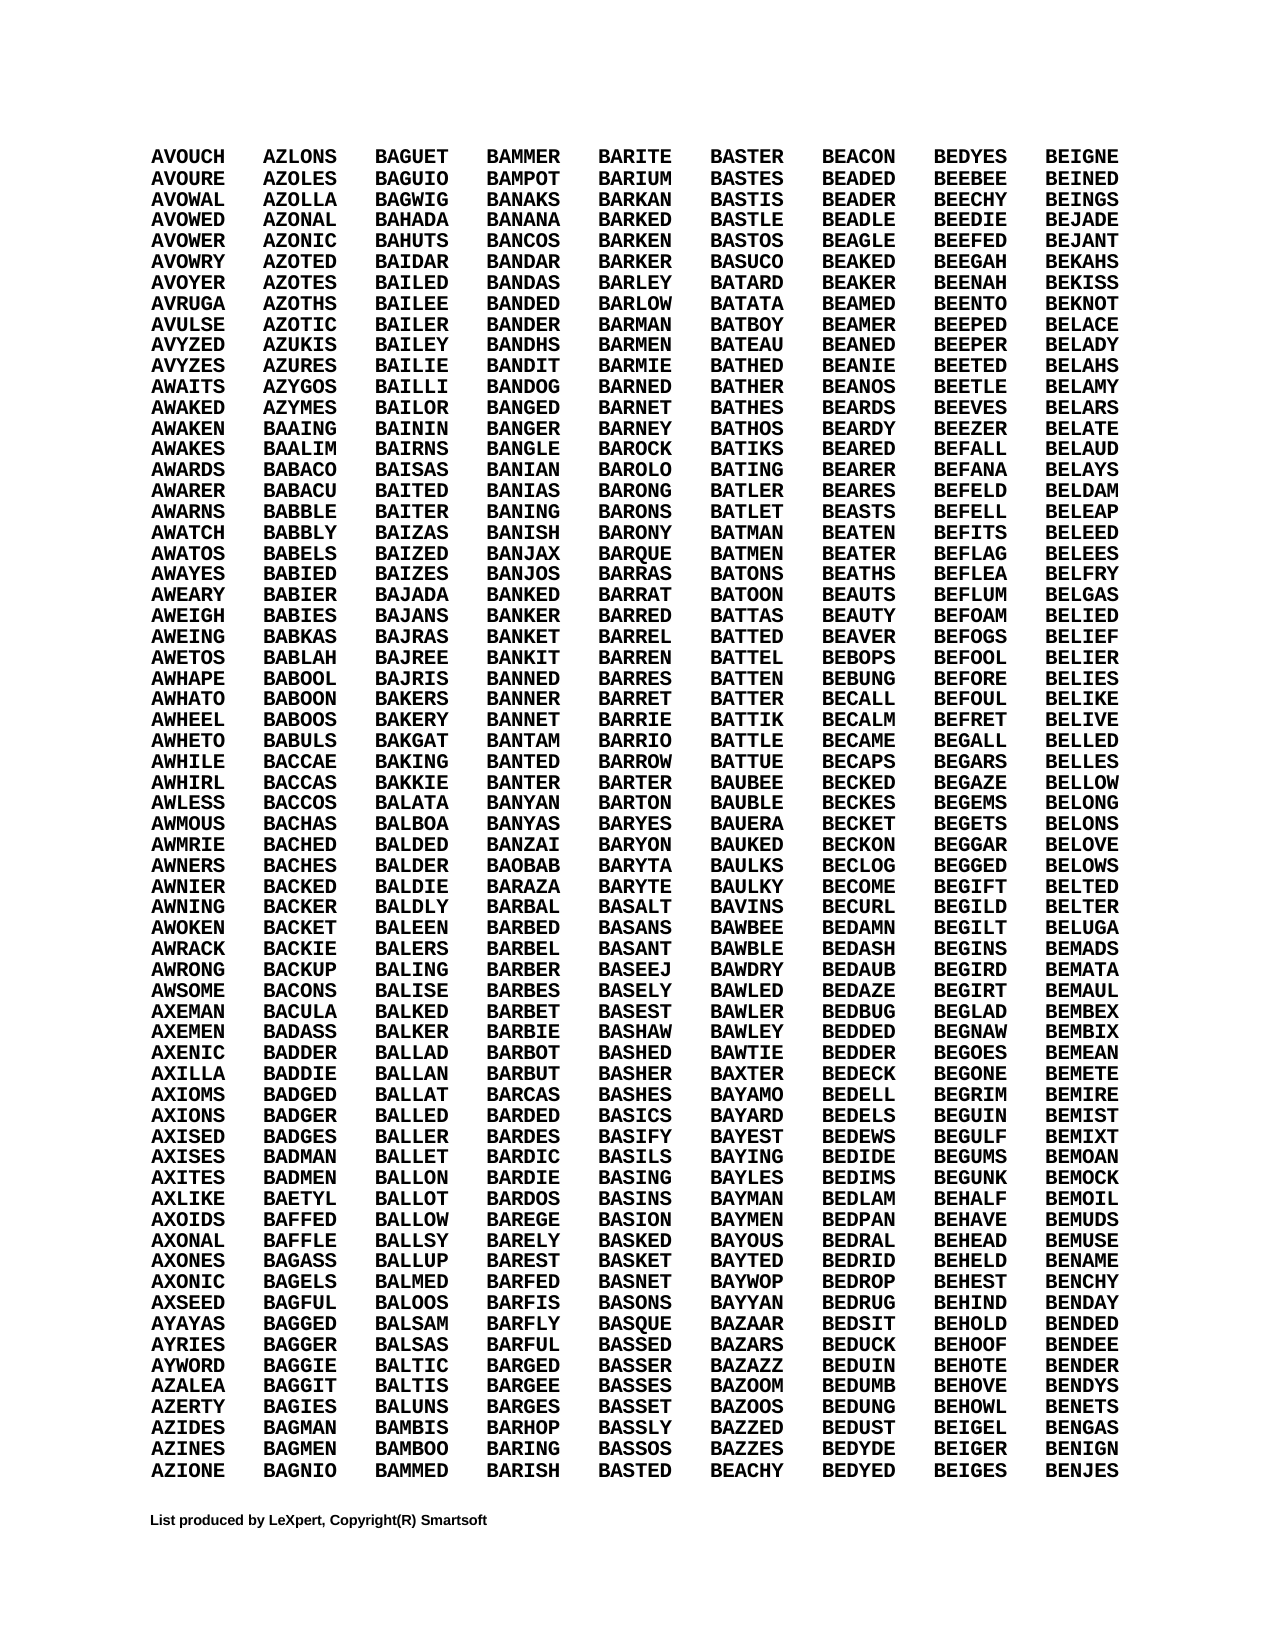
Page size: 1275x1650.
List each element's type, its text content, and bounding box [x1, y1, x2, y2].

table_cell BANDHS [468, 337, 579, 357]
table_cell BALOOS [356, 1295, 467, 1315]
table_cell BARYON [579, 836, 691, 857]
table_cell BADDER [244, 1045, 356, 1066]
table_cell BANNET [468, 712, 579, 732]
table_cell BEEVES [915, 399, 1026, 420]
table_cell BANGER [468, 420, 579, 441]
table_cell BARFLY [468, 1315, 579, 1336]
table_cell BEGNAW [915, 1024, 1026, 1045]
table_cell BAMBIS [356, 1420, 467, 1440]
table_cell BARRET [579, 691, 691, 712]
table_cell BEHOVE [915, 1378, 1026, 1399]
table_cell AXLIKE [146, 1191, 244, 1211]
table_cell AZIONE [146, 1461, 244, 1483]
table_cell BEENTO [915, 295, 1026, 316]
table_cell BAIRNS [356, 441, 467, 462]
table_cell BELLOW [1026, 774, 1125, 795]
table_cell BALLSY [356, 1232, 467, 1253]
table_cell BALTIS [356, 1378, 467, 1399]
table_cell BEIGER [915, 1440, 1026, 1461]
table_cell BATTEL [691, 649, 803, 670]
table_cell BAZAAR [691, 1315, 803, 1336]
table_cell BABACO [244, 462, 356, 482]
table_cell BASTED [579, 1461, 691, 1483]
table_cell BAYEST [691, 1128, 803, 1149]
table_cell BEACHY [691, 1461, 803, 1483]
table_cell BEGUIN [915, 1107, 1026, 1128]
table_cell BALLED [356, 1107, 467, 1128]
table_cell BALISE [356, 982, 467, 1003]
table_cell BATTEN [691, 670, 803, 691]
table_header BARITE [579, 148, 691, 170]
table_cell BEAVER [803, 628, 914, 649]
table_cell AZOLLA [244, 191, 356, 212]
table_cell BALTIC [356, 1357, 467, 1378]
table_cell BEMUDS [1026, 1211, 1125, 1232]
table_cell BARLOW [579, 295, 691, 316]
table_cell BECKES [803, 795, 914, 816]
table_cell BENDED [1026, 1315, 1125, 1336]
table_cell AXIOMS [146, 1086, 244, 1107]
table_cell BEADLE [803, 212, 914, 233]
table_cell AXEMAN [146, 1003, 244, 1024]
table_cell BASHAW [579, 1024, 691, 1045]
table_cell BELAYS [1026, 462, 1125, 482]
table_cell BADMEN [244, 1170, 356, 1191]
table_cell BAYMAN [691, 1191, 803, 1211]
table_cell BAHUTS [356, 233, 467, 253]
table_cell BAWLER [691, 1003, 803, 1024]
table_cell AWHEEL [146, 712, 244, 732]
table_cell BEEZER [915, 420, 1026, 441]
table_cell BECKON [803, 836, 914, 857]
table_cell BARTER [579, 774, 691, 795]
table_cell BARING [468, 1440, 579, 1461]
table_cell BAGGED [244, 1315, 356, 1336]
table_cell BARFIS [468, 1295, 579, 1315]
table_cell BASEST [579, 1003, 691, 1024]
table_cell BASALT [579, 899, 691, 920]
table_cell BEGLAD [915, 1003, 1026, 1024]
table_cell BAWDRY [691, 961, 803, 982]
table_cell BARRIO [579, 733, 691, 753]
table_cell BAUERA [691, 816, 803, 836]
table_cell BANYAS [468, 816, 579, 836]
table_cell AWMRIE [146, 836, 244, 857]
table_cell AVOWRY [146, 254, 244, 274]
table_cell BEDRID [803, 1253, 914, 1274]
table_cell AZUKIS [244, 337, 356, 357]
table_cell BAILEE [356, 295, 467, 316]
table_cell BABULS [244, 733, 356, 753]
table_cell BELEED [1026, 524, 1125, 545]
table_cell AWHATO [146, 691, 244, 712]
table_cell BAZARS [691, 1336, 803, 1357]
table_cell BANNED [468, 670, 579, 691]
table_cell BEAMED [803, 295, 914, 316]
table_cell AVYZES [146, 358, 244, 378]
table_cell BENAME [1026, 1253, 1125, 1274]
table_cell BASKED [579, 1232, 691, 1253]
table_cell BAIZAS [356, 524, 467, 545]
table_cell BARDOS [468, 1191, 579, 1211]
table_cell BEBUNG [803, 670, 914, 691]
table_cell BAREGE [468, 1211, 579, 1232]
table_cell BEARDS [803, 399, 914, 420]
table_cell BARNED [579, 378, 691, 399]
table_cell BARAZA [468, 878, 579, 899]
table_cell BEFRET [915, 712, 1026, 732]
table_cell BATHOS [691, 420, 803, 441]
table_cell BANGED [468, 399, 579, 420]
table_cell BEETED [915, 358, 1026, 378]
table_cell BABACU [244, 483, 356, 503]
table_cell BALDED [356, 836, 467, 857]
table_cell BAROLO [579, 462, 691, 482]
table_cell BEMIXT [1026, 1128, 1125, 1149]
table_cell BARQUE [579, 545, 691, 566]
table_cell BEGOES [915, 1045, 1026, 1066]
table_cell BALLAD [356, 1045, 467, 1066]
table_cell BASSES [579, 1378, 691, 1399]
table_cell BATATA [691, 295, 803, 316]
table_cell BEEBEE [915, 170, 1026, 191]
table_cell BELADY [1026, 337, 1125, 357]
table_cell BALUNS [356, 1399, 467, 1419]
table_cell AWARDS [146, 462, 244, 482]
table_cell BAZZES [691, 1440, 803, 1461]
table_cell BAWBEE [691, 920, 803, 941]
table_cell BANKED [468, 587, 579, 607]
table_cell BEFORE [915, 670, 1026, 691]
table_cell BALING [356, 961, 467, 982]
table_cell AWAKED [146, 399, 244, 420]
table_cell BEDELS [803, 1107, 914, 1128]
table_cell BAETYL [244, 1191, 356, 1211]
table_cell BAGMAN [244, 1420, 356, 1440]
table_cell BEARED [803, 441, 914, 462]
table_cell BEGILT [915, 920, 1026, 941]
table_cell BAHADA [356, 212, 467, 233]
table_cell BEMEAN [1026, 1045, 1125, 1066]
table_cell BATTIK [691, 712, 803, 732]
table_cell BEAUTY [803, 608, 914, 628]
table_cell BARRES [579, 670, 691, 691]
table_cell BEDECK [803, 1066, 914, 1086]
table_cell BARYTE [579, 878, 691, 899]
table_cell BAFFLE [244, 1232, 356, 1253]
table_cell AWSOME [146, 982, 244, 1003]
table_header AVOUCH [146, 148, 244, 170]
table_cell BEANIE [803, 358, 914, 378]
table_cell BEDAZE [803, 982, 914, 1003]
table_cell BARRED [579, 608, 691, 628]
table_cell BATTER [691, 691, 803, 712]
table_cell BATING [691, 462, 803, 482]
table_cell BATHES [691, 399, 803, 420]
table_cell AZOLES [244, 170, 356, 191]
table_cell BEADED [803, 170, 914, 191]
table_cell BEMOCK [1026, 1170, 1125, 1191]
table_cell BARMIE [579, 358, 691, 378]
table_cell BEINGS [1026, 191, 1125, 212]
table_cell BEINED [1026, 170, 1125, 191]
table_cell BANING [468, 503, 579, 524]
table_cell AZOTHS [244, 295, 356, 316]
table_cell BEDUST [803, 1420, 914, 1440]
table_cell BAIDAR [356, 254, 467, 274]
table_cell BEAMER [803, 316, 914, 337]
table_cell BEEPED [915, 316, 1026, 337]
table_cell BALLON [356, 1170, 467, 1191]
table_cell BAALIM [244, 441, 356, 462]
table_cell BACKET [244, 920, 356, 941]
table_cell BALLAT [356, 1086, 467, 1107]
table_cell BAWLEY [691, 1024, 803, 1045]
table_cell BANISH [468, 524, 579, 545]
table_cell BECALL [803, 691, 914, 712]
table_cell AZALEA [146, 1378, 244, 1399]
table_cell BALKER [356, 1024, 467, 1045]
table_cell BACCAS [244, 774, 356, 795]
table_cell BELDAM [1026, 483, 1125, 503]
table_cell BAIZED [356, 545, 467, 566]
table_cell BAKERS [356, 691, 467, 712]
table_cell AWATCH [146, 524, 244, 545]
table_cell BAZOOM [691, 1378, 803, 1399]
table_cell BADASS [244, 1024, 356, 1045]
table_cell BENDYS [1026, 1378, 1125, 1399]
table_cell BABELS [244, 545, 356, 566]
table_cell BEHOLD [915, 1315, 1026, 1336]
table_cell BAILEY [356, 337, 467, 357]
table_cell BAUKED [691, 836, 803, 857]
table_cell BEFOUL [915, 691, 1026, 712]
table_cell BAKERY [356, 712, 467, 732]
table_cell BARMAN [579, 316, 691, 337]
table_cell BASEEJ [579, 961, 691, 982]
table_cell BEFLUM [915, 587, 1026, 607]
table_header BEIGNE [1026, 148, 1125, 170]
table_cell BEIGES [915, 1461, 1026, 1483]
table_cell BEDSIT [803, 1315, 914, 1336]
table_cell BAYWOP [691, 1274, 803, 1294]
table_cell AXONIC [146, 1274, 244, 1294]
table_cell BATTAS [691, 608, 803, 628]
table_cell BALSAS [356, 1336, 467, 1357]
table_cell AWNERS [146, 857, 244, 878]
table_cell BALDLY [356, 899, 467, 920]
table_cell BAVINS [691, 899, 803, 920]
table_cell BEMATA [1026, 961, 1125, 982]
table_cell AWNING [146, 899, 244, 920]
table_cell BADMAN [244, 1149, 356, 1170]
table_cell AWLESS [146, 795, 244, 816]
table_cell BAGELS [244, 1274, 356, 1294]
table_cell BAXTER [691, 1066, 803, 1086]
table_cell BAULKY [691, 878, 803, 899]
table_cell BECALM [803, 712, 914, 732]
table_cell BALDIE [356, 878, 467, 899]
table_cell BAGGIE [244, 1357, 356, 1378]
table_cell BALLET [356, 1149, 467, 1170]
table_cell BEANED [803, 337, 914, 357]
table_cell BANNER [468, 691, 579, 712]
table_cell AWHIRL [146, 774, 244, 795]
table_cell BAKKIE [356, 774, 467, 795]
table_cell BASKET [579, 1253, 691, 1274]
table_cell BARNET [579, 399, 691, 420]
table_cell BAGIES [244, 1399, 356, 1419]
table_cell AZERTY [146, 1399, 244, 1419]
table_cell BACHES [244, 857, 356, 878]
table_cell BEJADE [1026, 212, 1125, 233]
table_cell AWAITS [146, 378, 244, 399]
table_cell BANTED [468, 753, 579, 774]
table_cell BARDIC [468, 1149, 579, 1170]
table_cell AWEING [146, 628, 244, 649]
table_cell BAITER [356, 503, 467, 524]
table_cell BATMAN [691, 524, 803, 545]
table_cell BASHES [579, 1086, 691, 1107]
table_cell BEGUNK [915, 1170, 1026, 1191]
table_cell BAKING [356, 753, 467, 774]
table_cell BASTOS [691, 233, 803, 253]
table_cell BASELY [579, 982, 691, 1003]
table_cell AZYMES [244, 399, 356, 420]
table_cell BATTUE [691, 753, 803, 774]
table_cell BAYYAN [691, 1295, 803, 1315]
table_cell BACKIE [244, 941, 356, 961]
table_cell BEANOS [803, 378, 914, 399]
table_cell BENCHY [1026, 1274, 1125, 1294]
table_cell BEHALF [915, 1191, 1026, 1211]
table_cell AVOYER [146, 274, 244, 295]
table_cell AWRONG [146, 961, 244, 982]
table_cell BASHER [579, 1066, 691, 1086]
table_cell BAININ [356, 420, 467, 441]
table_cell BELLED [1026, 733, 1125, 753]
table_cell BECKED [803, 774, 914, 795]
table_cell BABIED [244, 566, 356, 587]
table_cell BECAPS [803, 753, 914, 774]
table_cell AXILLA [146, 1066, 244, 1086]
table_cell BARRIE [579, 712, 691, 732]
table_cell BEGAZE [915, 774, 1026, 795]
table_cell BEGALL [915, 733, 1026, 753]
table_cell BALLER [356, 1128, 467, 1149]
table_cell BALDER [356, 857, 467, 878]
table_cell BEEDIE [915, 212, 1026, 233]
table_cell BASICS [579, 1107, 691, 1128]
table_cell BENIGN [1026, 1440, 1125, 1461]
table_cell AXONES [146, 1253, 244, 1274]
table_cell BELOVE [1026, 836, 1125, 857]
table_cell BAREST [468, 1253, 579, 1274]
table_cell BABKAS [244, 628, 356, 649]
table_cell BELEAP [1026, 503, 1125, 524]
table_header BAMMER [468, 148, 579, 170]
table_cell AVRUGA [146, 295, 244, 316]
table_cell BATMEN [691, 545, 803, 566]
table_cell BAZAZZ [691, 1357, 803, 1378]
table_cell BARRAS [579, 566, 691, 587]
table_cell AXITES [146, 1170, 244, 1191]
table_cell BELIKE [1026, 691, 1125, 712]
table_cell BARBIE [468, 1024, 579, 1045]
table_cell BARREL [579, 628, 691, 649]
table_cell AVOWED [146, 212, 244, 233]
table_cell BARKED [579, 212, 691, 233]
table_cell AXISES [146, 1149, 244, 1170]
table_cell BEAKER [803, 274, 914, 295]
table_cell BEHELD [915, 1253, 1026, 1274]
table_cell BEHAVE [915, 1211, 1026, 1232]
table_cell BEGEMS [915, 795, 1026, 816]
table_cell BATLET [691, 503, 803, 524]
table_cell BEIGEL [915, 1420, 1026, 1440]
table_cell BEDROP [803, 1274, 914, 1294]
table_cell BAILLI [356, 378, 467, 399]
table_cell BATTLE [691, 733, 803, 753]
table_cell BEARER [803, 462, 914, 482]
table_cell BASTIS [691, 191, 803, 212]
table_cell BALLAN [356, 1066, 467, 1086]
table_cell BAISAS [356, 462, 467, 482]
table_cell BAYTED [691, 1253, 803, 1274]
table_cell AZOTED [244, 254, 356, 274]
table_cell BEFALL [915, 441, 1026, 462]
table_cell BAYMEN [691, 1211, 803, 1232]
table_cell BANANA [468, 212, 579, 233]
table_cell BEHIND [915, 1295, 1026, 1315]
table_cell BARDES [468, 1128, 579, 1149]
table_cell BELAHS [1026, 358, 1125, 378]
table_cell BARYTA [579, 857, 691, 878]
table_cell BEMBEX [1026, 1003, 1125, 1024]
table_cell BELLES [1026, 753, 1125, 774]
table_cell BEKAHS [1026, 254, 1125, 274]
table_cell BARFED [468, 1274, 579, 1294]
table_cell AXEMEN [146, 1024, 244, 1045]
table_cell BELATE [1026, 420, 1125, 441]
table_cell BARBES [468, 982, 579, 1003]
table_cell BELFRY [1026, 566, 1125, 587]
table_cell AXIONS [146, 1107, 244, 1128]
table_cell BEDBUG [803, 1003, 914, 1024]
table_cell BASANS [579, 920, 691, 941]
table_cell BEEPER [915, 337, 1026, 357]
table_cell BEEFED [915, 233, 1026, 253]
table_cell BAMBOO [356, 1440, 467, 1461]
table_cell BELIEF [1026, 628, 1125, 649]
table_cell BEADER [803, 191, 914, 212]
table_cell BECKET [803, 816, 914, 836]
table_cell BARBED [468, 920, 579, 941]
table_cell BATONS [691, 566, 803, 587]
table_cell BAGUIO [356, 170, 467, 191]
table_cell AXENIC [146, 1045, 244, 1066]
table_cell BANDER [468, 316, 579, 337]
table_cell BABIER [244, 587, 356, 607]
table_cell BELTED [1026, 878, 1125, 899]
table_cell BARROW [579, 753, 691, 774]
table_cell BENDAY [1026, 1295, 1125, 1315]
table_cell BAWBLE [691, 941, 803, 961]
table_cell BACCAE [244, 753, 356, 774]
table_cell BATIKS [691, 441, 803, 462]
table_cell BARIUM [579, 170, 691, 191]
table_cell BEHOOF [915, 1336, 1026, 1357]
table_cell BEGILD [915, 899, 1026, 920]
table_cell BALKED [356, 1003, 467, 1024]
table_cell BACKER [244, 899, 356, 920]
table_cell BARONS [579, 503, 691, 524]
table_cell BEFELL [915, 503, 1026, 524]
table_cell BARFUL [468, 1336, 579, 1357]
table_cell BASSET [579, 1399, 691, 1419]
table_cell BEDUNG [803, 1399, 914, 1419]
table_cell BEMUSE [1026, 1232, 1125, 1253]
table_cell BASSER [579, 1357, 691, 1378]
table_cell BASANT [579, 941, 691, 961]
table_cell BEEGAH [915, 254, 1026, 274]
table_cell BARONG [579, 483, 691, 503]
table_cell BENGAS [1026, 1420, 1125, 1440]
table_cell BASUCO [691, 254, 803, 274]
table_cell BEFLAG [915, 545, 1026, 566]
table_cell BEARDY [803, 420, 914, 441]
table_cell BANCOS [468, 233, 579, 253]
table_cell BEDAUB [803, 961, 914, 982]
table_cell BAYOUS [691, 1232, 803, 1253]
table_cell BELIER [1026, 649, 1125, 670]
table_cell BARBAL [468, 899, 579, 920]
table_cell BEDDER [803, 1045, 914, 1066]
table_cell BASING [579, 1170, 691, 1191]
table_cell BALLUP [356, 1253, 467, 1274]
table_cell BECURL [803, 899, 914, 920]
table_cell BECOME [803, 878, 914, 899]
table_cell BAMPOT [468, 170, 579, 191]
table_cell BECLOG [803, 857, 914, 878]
table_cell AZURES [244, 358, 356, 378]
table_cell AYWORD [146, 1357, 244, 1378]
table_cell BELIVE [1026, 712, 1125, 732]
table_cell BEDAMN [803, 920, 914, 941]
table_cell AZOTES [244, 274, 356, 295]
table_cell BELGAS [1026, 587, 1125, 607]
table_cell BAOBAB [468, 857, 579, 878]
table_cell BEDRUG [803, 1295, 914, 1315]
table_cell BEDIDE [803, 1149, 914, 1170]
table_cell BAILIE [356, 358, 467, 378]
table_cell BALSAM [356, 1315, 467, 1336]
table_cell BALERS [356, 941, 467, 961]
table_cell BASONS [579, 1295, 691, 1315]
table_cell BARDIE [468, 1170, 579, 1191]
table_cell BELONS [1026, 816, 1125, 836]
table_cell BAUBLE [691, 795, 803, 816]
table_cell BENETS [1026, 1399, 1125, 1419]
table_cell AXSEED [146, 1295, 244, 1315]
table_cell BEDEWS [803, 1128, 914, 1149]
table_cell BARGES [468, 1399, 579, 1419]
table_cell BANDAR [468, 254, 579, 274]
table_cell BALBOA [356, 816, 467, 836]
table_cell BALLOW [356, 1211, 467, 1232]
table_cell BELAUD [1026, 441, 1125, 462]
table_cell BEDLAM [803, 1191, 914, 1211]
table_cell BABOOL [244, 670, 356, 691]
table_cell BEETLE [915, 378, 1026, 399]
table_cell BANKET [468, 628, 579, 649]
table_cell BARCAS [468, 1086, 579, 1107]
table_cell BEGIRD [915, 961, 1026, 982]
table_cell BELARS [1026, 399, 1125, 420]
table_cell BEDUIN [803, 1357, 914, 1378]
table_cell AYAYAS [146, 1315, 244, 1336]
table_cell BARBET [468, 1003, 579, 1024]
table_cell BEDRAL [803, 1232, 914, 1253]
table_cell BATEAU [691, 337, 803, 357]
table_cell BAROCK [579, 441, 691, 462]
table_cell BANDOG [468, 378, 579, 399]
table_cell BABLAH [244, 649, 356, 670]
table_cell BACKED [244, 878, 356, 899]
table_cell BARBER [468, 961, 579, 982]
table_cell BARGED [468, 1357, 579, 1378]
table_cell BADGER [244, 1107, 356, 1128]
table_cell BARRAT [579, 587, 691, 607]
table_cell BAZOOS [691, 1399, 803, 1419]
table_cell BANTER [468, 774, 579, 795]
table_cell BAYLES [691, 1170, 803, 1191]
table_cell BANIAN [468, 462, 579, 482]
table_cell BARNEY [579, 420, 691, 441]
table_cell BEHOTE [915, 1357, 1026, 1378]
table_cell BAGFUL [244, 1295, 356, 1315]
table_cell AWMOUS [146, 816, 244, 836]
table_cell AWOKEN [146, 920, 244, 941]
table_cell BEDASH [803, 941, 914, 961]
table_cell BEFOAM [915, 608, 1026, 628]
table_cell AZINES [146, 1440, 244, 1461]
table_cell AVULSE [146, 316, 244, 337]
table_cell BELUGA [1026, 920, 1125, 941]
table_cell AWHILE [146, 753, 244, 774]
table_header BASTER [691, 148, 803, 170]
table_cell BEFOGS [915, 628, 1026, 649]
table_cell BAIZES [356, 566, 467, 587]
table_cell AWETOS [146, 649, 244, 670]
table_cell AWATOS [146, 545, 244, 566]
table_cell BEKISS [1026, 274, 1125, 295]
table_cell BARKER [579, 254, 691, 274]
table_cell BEMAUL [1026, 982, 1125, 1003]
table_cell AWHAPE [146, 670, 244, 691]
table_cell BAMMED [356, 1461, 467, 1483]
table_cell BAJRAS [356, 628, 467, 649]
table_cell AVOURE [146, 170, 244, 191]
table_cell BEASTS [803, 503, 914, 524]
table_cell BASTES [691, 170, 803, 191]
table_cell AZONAL [244, 212, 356, 233]
table_cell BEGIRT [915, 982, 1026, 1003]
table_cell BARGEE [468, 1378, 579, 1399]
table_cell BAYAMO [691, 1086, 803, 1107]
table_cell BEDUMB [803, 1378, 914, 1399]
table_cell BARBEL [468, 941, 579, 961]
table_cell BAYING [691, 1149, 803, 1170]
table_cell BELAMY [1026, 378, 1125, 399]
table_cell BANKER [468, 608, 579, 628]
table_cell BABBLY [244, 524, 356, 545]
table_cell BAGWIG [356, 191, 467, 212]
table_header BEDYES [915, 148, 1026, 170]
table_cell BEMBIX [1026, 1024, 1125, 1045]
table_cell BANDIT [468, 358, 579, 378]
table_cell BASSOS [579, 1440, 691, 1461]
table_cell BEMOAN [1026, 1149, 1125, 1170]
table_cell BEBOPS [803, 649, 914, 670]
table_cell BEGRIM [915, 1086, 1026, 1107]
table_cell BEDELL [803, 1086, 914, 1107]
table_cell BASIFY [579, 1128, 691, 1149]
table_cell BEFITS [915, 524, 1026, 545]
table_cell BARREN [579, 649, 691, 670]
table_cell BEMADS [1026, 941, 1125, 961]
table_cell BABIES [244, 608, 356, 628]
table_cell BAGGIT [244, 1378, 356, 1399]
table_cell BEGUMS [915, 1149, 1026, 1170]
table_cell AWAKES [146, 441, 244, 462]
table_cell AWRACK [146, 941, 244, 961]
table_cell BEECHY [915, 191, 1026, 212]
table_cell BASINS [579, 1191, 691, 1211]
table_cell AWARER [146, 483, 244, 503]
table_cell BAULKS [691, 857, 803, 878]
table_cell BANKIT [468, 649, 579, 670]
table_cell BANYAN [468, 795, 579, 816]
table_cell BARBOT [468, 1045, 579, 1066]
table_cell BECAME [803, 733, 914, 753]
table_cell BASNET [579, 1274, 691, 1294]
table_cell BAITED [356, 483, 467, 503]
table_cell BARELY [468, 1232, 579, 1253]
table_cell AVYZED [146, 337, 244, 357]
table_cell BANIAS [468, 483, 579, 503]
table_cell BAJRIS [356, 670, 467, 691]
table_cell BEHEST [915, 1274, 1026, 1294]
table_cell BEDPAN [803, 1211, 914, 1232]
table_cell BEGGED [915, 857, 1026, 878]
table_cell BAZZED [691, 1420, 803, 1440]
text List produced by LeXpert, Copyright(R) Smartsoft [150, 1512, 1135, 1529]
table_cell BAFFED [244, 1211, 356, 1232]
table_cell BADGED [244, 1086, 356, 1107]
table_cell BAJANS [356, 608, 467, 628]
table_cell BALEEN [356, 920, 467, 941]
table_cell BANJOS [468, 566, 579, 587]
table_cell BEGARS [915, 753, 1026, 774]
table_cell BAILER [356, 316, 467, 337]
table_cell BEMIRE [1026, 1086, 1125, 1107]
table_cell BACHED [244, 836, 356, 857]
table_cell BASQUE [579, 1315, 691, 1336]
table_cell BELIED [1026, 608, 1125, 628]
table_cell BEJANT [1026, 233, 1125, 253]
table_cell AWEIGH [146, 608, 244, 628]
table_cell BEFANA [915, 462, 1026, 482]
table_cell BEDUCK [803, 1336, 914, 1357]
table_cell BAGASS [244, 1253, 356, 1274]
table_cell AVOWAL [146, 191, 244, 212]
table_cell BARMEN [579, 337, 691, 357]
table_cell AYRIES [146, 1336, 244, 1357]
table_cell BEGIFT [915, 878, 1026, 899]
table_cell BASION [579, 1211, 691, 1232]
table_cell BAKGAT [356, 733, 467, 753]
table_cell BALLOT [356, 1191, 467, 1211]
table_cell BAAING [244, 420, 356, 441]
table_cell BENDEE [1026, 1336, 1125, 1357]
table_cell BADGES [244, 1128, 356, 1149]
table_cell BAWLED [691, 982, 803, 1003]
table_cell BEMETE [1026, 1066, 1125, 1086]
table_cell BEAKED [803, 254, 914, 274]
table_cell BEKNOT [1026, 295, 1125, 316]
table_cell BARTON [579, 795, 691, 816]
table_cell BATARD [691, 274, 803, 295]
table_cell BALATA [356, 795, 467, 816]
table_cell BAYARD [691, 1107, 803, 1128]
table_cell BANAKS [468, 191, 579, 212]
table_cell BATTED [691, 628, 803, 649]
table_cell BARKEN [579, 233, 691, 253]
table_cell BELONG [1026, 795, 1125, 816]
table_cell BAILED [356, 274, 467, 295]
table_cell AWEARY [146, 587, 244, 607]
table_cell BATLER [691, 483, 803, 503]
table_cell BARBUT [468, 1066, 579, 1086]
table_cell BATBOY [691, 316, 803, 337]
table_cell BELIES [1026, 670, 1125, 691]
table_cell BALMED [356, 1274, 467, 1294]
table_cell AZIDES [146, 1420, 244, 1440]
table_cell BEHOWL [915, 1399, 1026, 1419]
table_cell AXONAL [146, 1232, 244, 1253]
table_cell BEGULF [915, 1128, 1026, 1149]
table_cell BACULA [244, 1003, 356, 1024]
table_cell AVOWER [146, 233, 244, 253]
table_cell BANGLE [468, 441, 579, 462]
table_cell BANDED [468, 295, 579, 316]
table_cell BATHED [691, 358, 803, 378]
table_cell BAJREE [356, 649, 467, 670]
table_cell BASSLY [579, 1420, 691, 1440]
table_header AZLONS [244, 148, 356, 170]
table_cell BEFELD [915, 483, 1026, 503]
table_cell BEGONE [915, 1066, 1026, 1086]
table_cell AWNIER [146, 878, 244, 899]
table_cell BELEES [1026, 545, 1125, 566]
table_cell BARYES [579, 816, 691, 836]
table_cell BACCOS [244, 795, 356, 816]
table_cell BEFOOL [915, 649, 1026, 670]
table_cell BEMIST [1026, 1107, 1125, 1128]
table_cell BEENAH [915, 274, 1026, 295]
table_cell BELTER [1026, 899, 1125, 920]
table_cell BASTLE [691, 212, 803, 233]
table_cell AWHETO [146, 733, 244, 753]
table_cell BAUBEE [691, 774, 803, 795]
table_cell BEATHS [803, 566, 914, 587]
table_cell BASHED [579, 1045, 691, 1066]
table_cell AXISED [146, 1128, 244, 1149]
table_cell BACONS [244, 982, 356, 1003]
table_cell BAILOR [356, 399, 467, 420]
table_cell BARONY [579, 524, 691, 545]
table_cell BANJAX [468, 545, 579, 566]
table_cell BARHOP [468, 1420, 579, 1440]
table_cell BAWTIE [691, 1045, 803, 1066]
table_cell BABOOS [244, 712, 356, 732]
table_cell BEDYED [803, 1461, 914, 1483]
table_cell AWAYES [146, 566, 244, 587]
table_cell BEDIMS [803, 1170, 914, 1191]
table_cell BASILS [579, 1149, 691, 1170]
table_cell BEATER [803, 545, 914, 566]
table_cell BELOWS [1026, 857, 1125, 878]
table_cell BAGMEN [244, 1440, 356, 1461]
table_cell BABBLE [244, 503, 356, 524]
table_cell BANDAS [468, 274, 579, 295]
table_cell BEAGLE [803, 233, 914, 253]
table_cell BADDIE [244, 1066, 356, 1086]
table_cell BEDYDE [803, 1440, 914, 1461]
table_cell BARKAN [579, 191, 691, 212]
table_cell AZOTIC [244, 316, 356, 337]
table_cell BEATEN [803, 524, 914, 545]
table_cell BARLEY [579, 274, 691, 295]
table_cell BARDED [468, 1107, 579, 1128]
table_cell AWAKEN [146, 420, 244, 441]
table_cell AWARNS [146, 503, 244, 524]
table_cell BARISH [468, 1461, 579, 1483]
table_cell AZONIC [244, 233, 356, 253]
table_cell BEGETS [915, 816, 1026, 836]
table_cell BENDER [1026, 1357, 1125, 1378]
table_header BEACON [803, 148, 914, 170]
table_cell AXOIDS [146, 1211, 244, 1232]
table_header BAGUET [356, 148, 467, 170]
table_cell BATOON [691, 587, 803, 607]
table_cell BASSED [579, 1336, 691, 1357]
table_cell BAGNIO [244, 1461, 356, 1483]
table_cell BELACE [1026, 316, 1125, 337]
table_cell BEGGAR [915, 836, 1026, 857]
table_cell BEAUTS [803, 587, 914, 607]
table_cell BANZAI [468, 836, 579, 857]
table_cell BACKUP [244, 961, 356, 982]
table_cell BAGGER [244, 1336, 356, 1357]
table_cell BABOON [244, 691, 356, 712]
table_cell BEMOIL [1026, 1191, 1125, 1211]
table_cell BEARES [803, 483, 914, 503]
table_cell BAJADA [356, 587, 467, 607]
table_cell BENJES [1026, 1461, 1125, 1483]
table_cell BEDDED [803, 1024, 914, 1045]
table_cell BANTAM [468, 733, 579, 753]
table_cell AZYGOS [244, 378, 356, 399]
table_cell BATHER [691, 378, 803, 399]
table_cell BACHAS [244, 816, 356, 836]
table_cell BEFLEA [915, 566, 1026, 587]
table_cell BEHEAD [915, 1232, 1026, 1253]
table_cell BEGINS [915, 941, 1026, 961]
